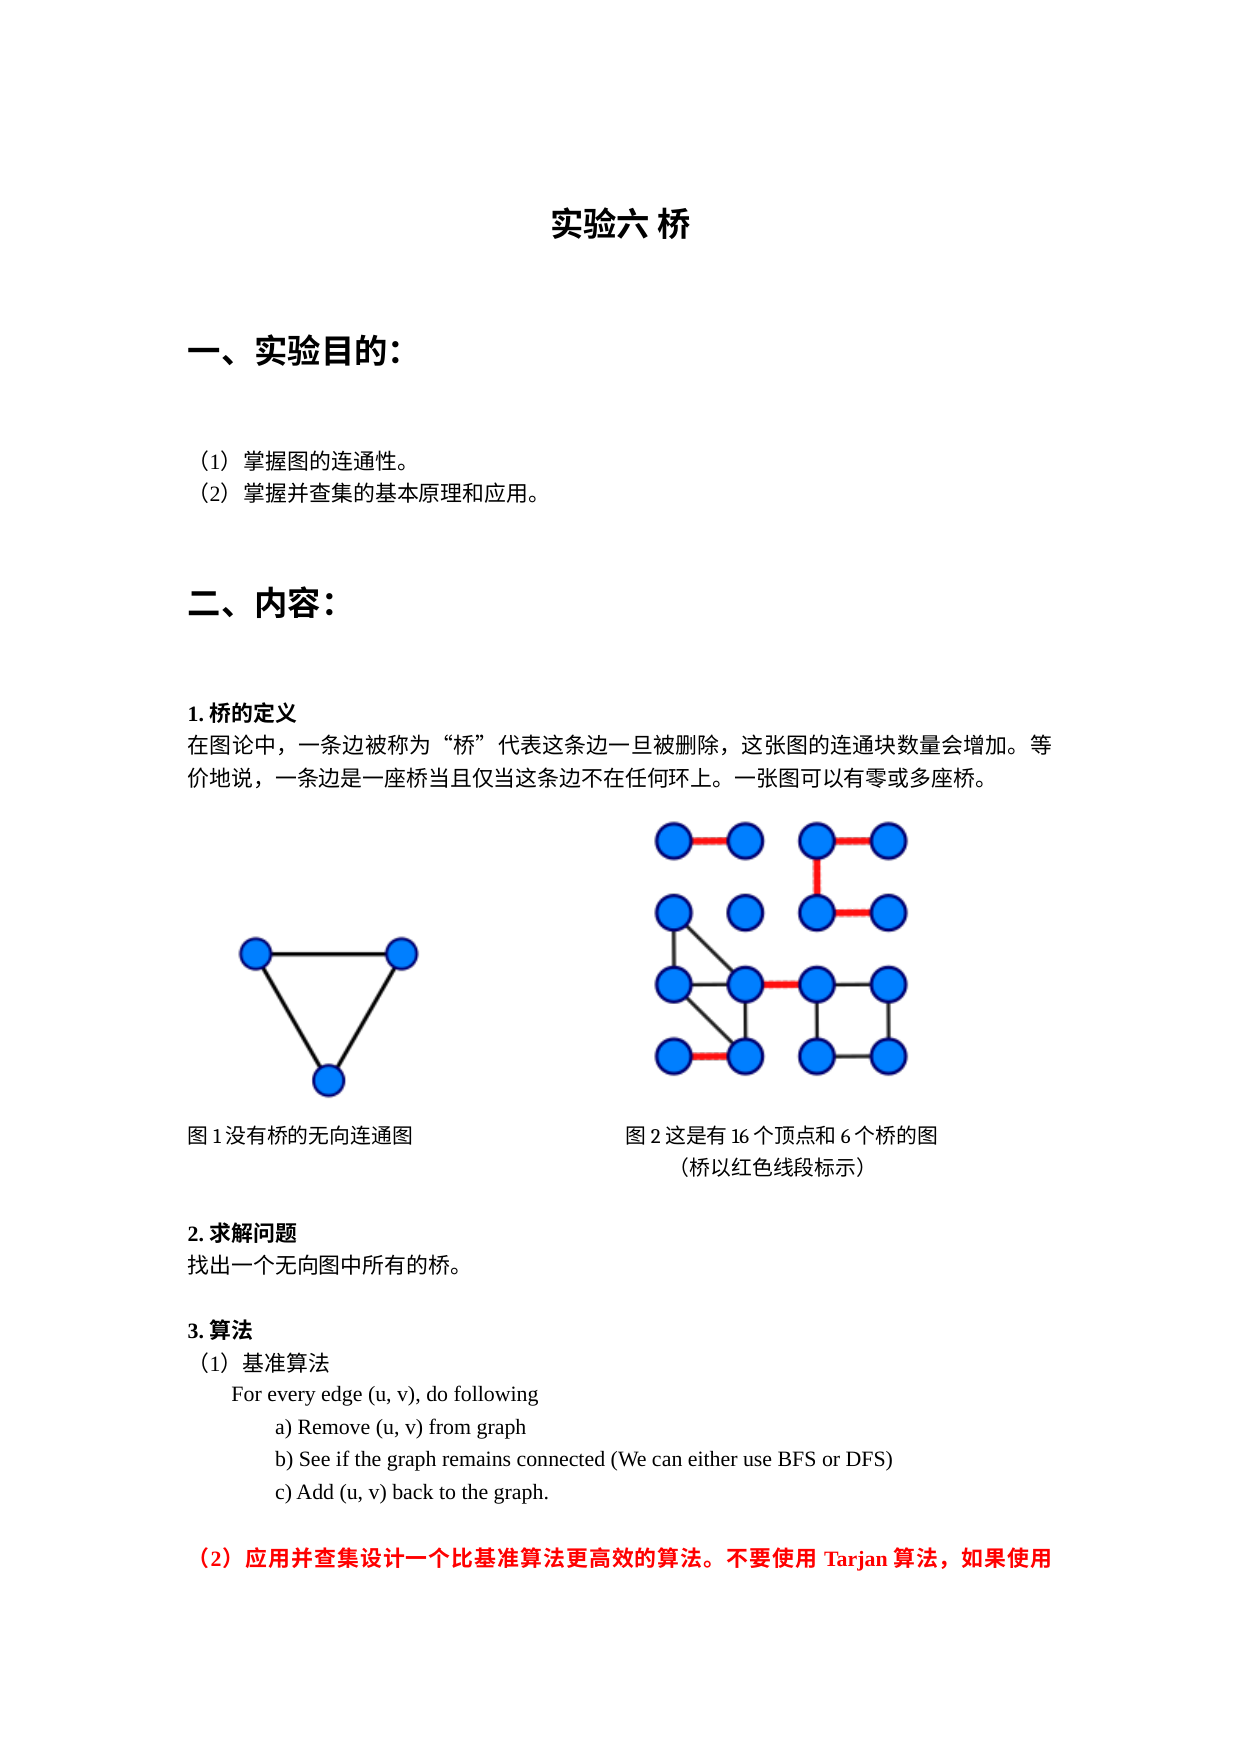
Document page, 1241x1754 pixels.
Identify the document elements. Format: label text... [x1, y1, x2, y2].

subtitle 实验六 桥 [187, 189, 1053, 254]
picture [231, 929, 427, 1106]
text 图 1 没有桥的无向连通图 图 2 这是有16个顶点和6个桥的图 [187, 1118, 1053, 1150]
text b) See if the graph remains connected (We can either use BFS or DFS) [275, 1443, 1053, 1475]
list 掌握图的连通性。 [187, 443, 1008, 476]
text 找出一个无向图中所有的桥。 [187, 1248, 1053, 1280]
subtitle 二、内容： [187, 568, 1053, 633]
text 1. 桥的定义 [187, 695, 1053, 728]
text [187, 1540, 1053, 1573]
list 掌握并查集的基本原理和应用。 [187, 476, 1008, 508]
text a) Remove (u, v) from graph [275, 1410, 1053, 1443]
text （桥以红色线段标示） [625, 1150, 1053, 1183]
text 3. 算法 [187, 1313, 1053, 1345]
text c) Add (u, v) back to the graph. [275, 1475, 1053, 1508]
picture [625, 792, 938, 1106]
text 在图论中，一条边被称为“桥”代表这条边一旦被删除，这张图的连通块数量会增加。等价地说，一条边是一座桥当且仅当这条边不在任何环上。一张图可以有零或多座桥。 [187, 728, 1053, 793]
text For every edge (u, v), do following [231, 1378, 1053, 1410]
text （1）基准算法 [187, 1345, 1053, 1378]
subtitle 一、实验目的： [187, 316, 1053, 381]
text 2. 求解问题 [187, 1215, 1053, 1248]
